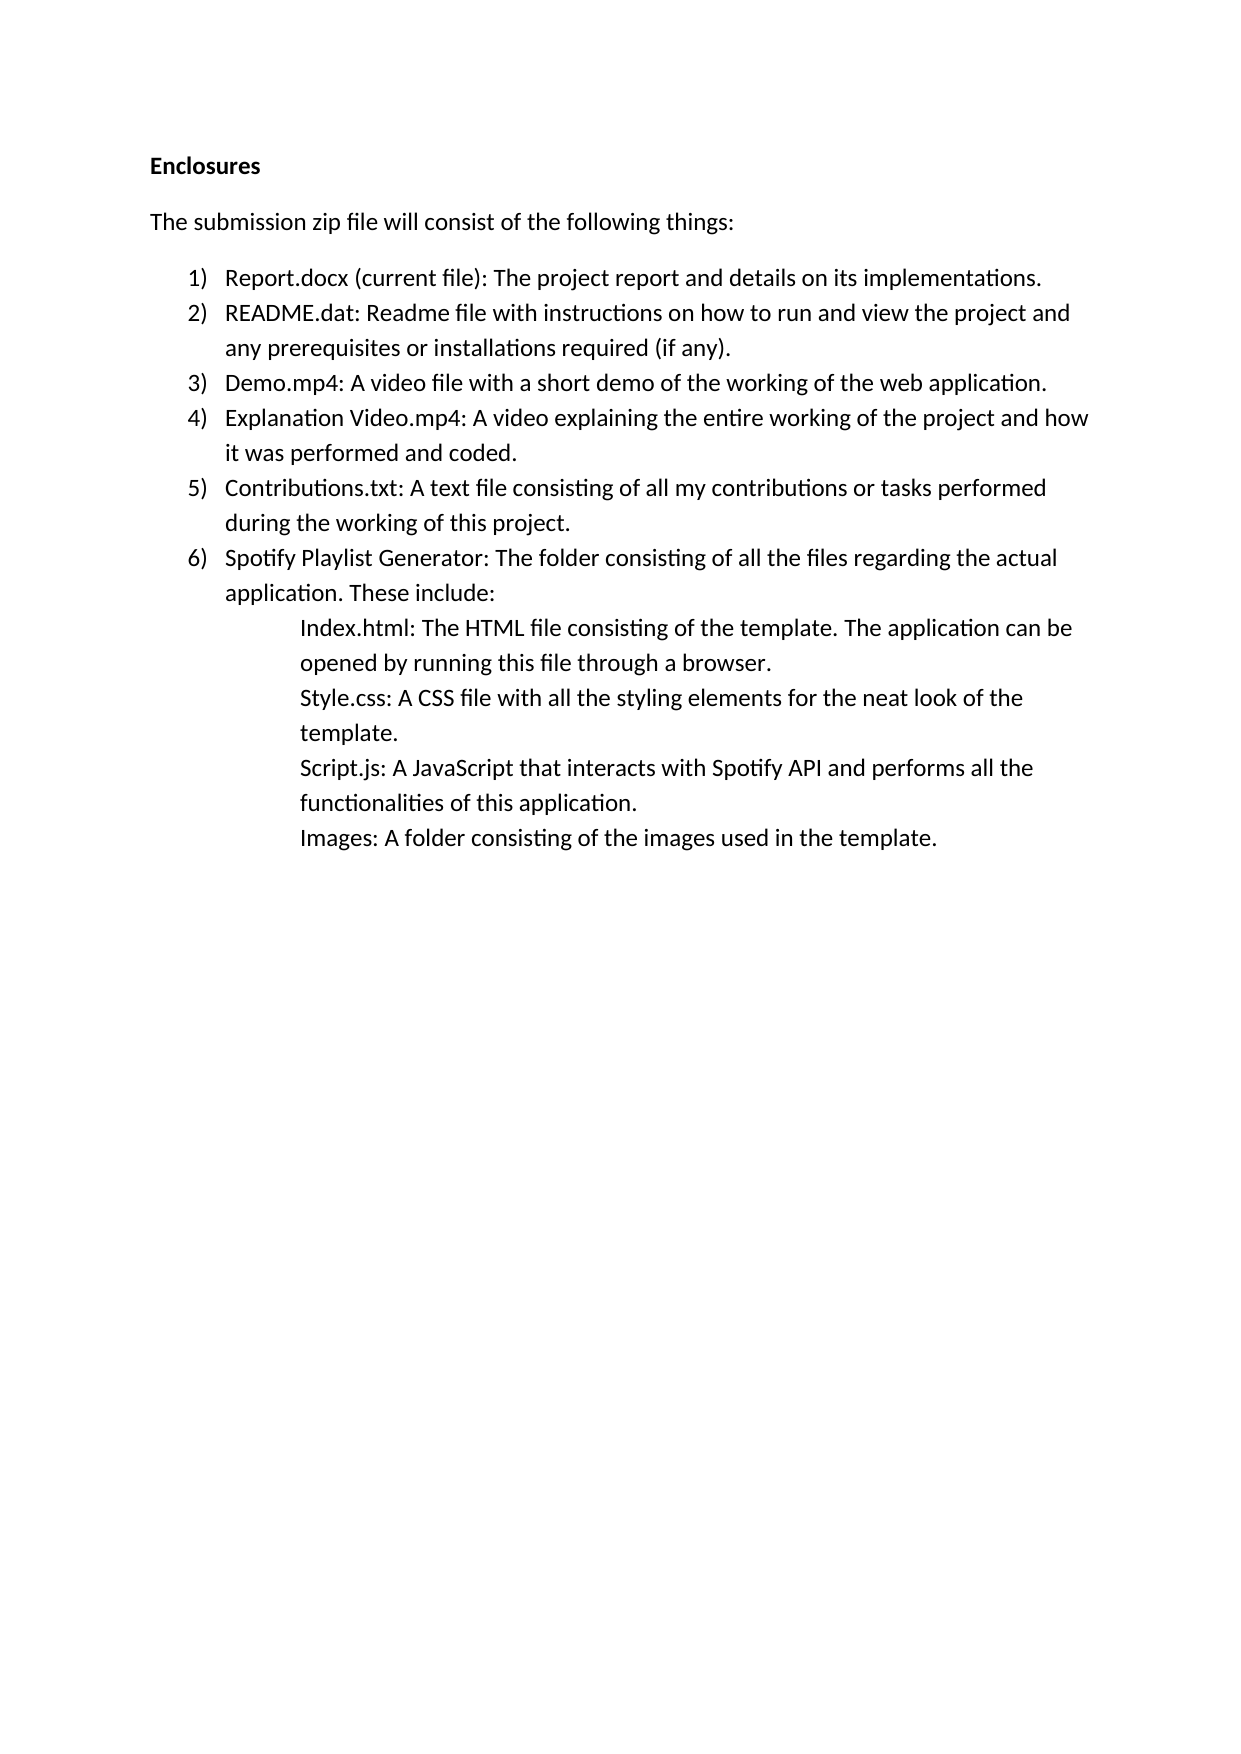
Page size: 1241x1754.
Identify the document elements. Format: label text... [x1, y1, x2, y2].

list Contributions.txt: A text file consisting of all my contributions or tasks performed during the working of this project. [187, 472, 1090, 537]
list Explanation Video.mp4: A video explaining the entire working of the project and how it was performed and coded. [187, 402, 1090, 467]
text The submission zip file will consist of the following things: [150, 206, 1090, 236]
list Index.html: The HTML file consisting of the template. The application can be opened by running this file through a browser. [300, 612, 1090, 677]
list Spotify Playlist Generator: The folder consisting of all the files regarding the actual application. These include: [187, 542, 1090, 607]
list Style.css: A CSS file with all the styling elements for the neat look of the template. [300, 682, 1090, 747]
list Script.js: A JavaScript that interacts with Spotify API and performs all the functionalities of this application. [300, 752, 1090, 817]
text Enclosures [150, 150, 1090, 181]
list Demo.mp4: A video file with a short demo of the working of the web application. [187, 367, 1090, 397]
list Images: A folder consisting of the images used in the template. [300, 822, 1090, 884]
list Report.docx (current file): The project report and details on its implementations. [187, 262, 1090, 292]
list README.dat: Readme file with instructions on how to run and view the project and any prerequisites or installations required (if any). [187, 297, 1090, 362]
